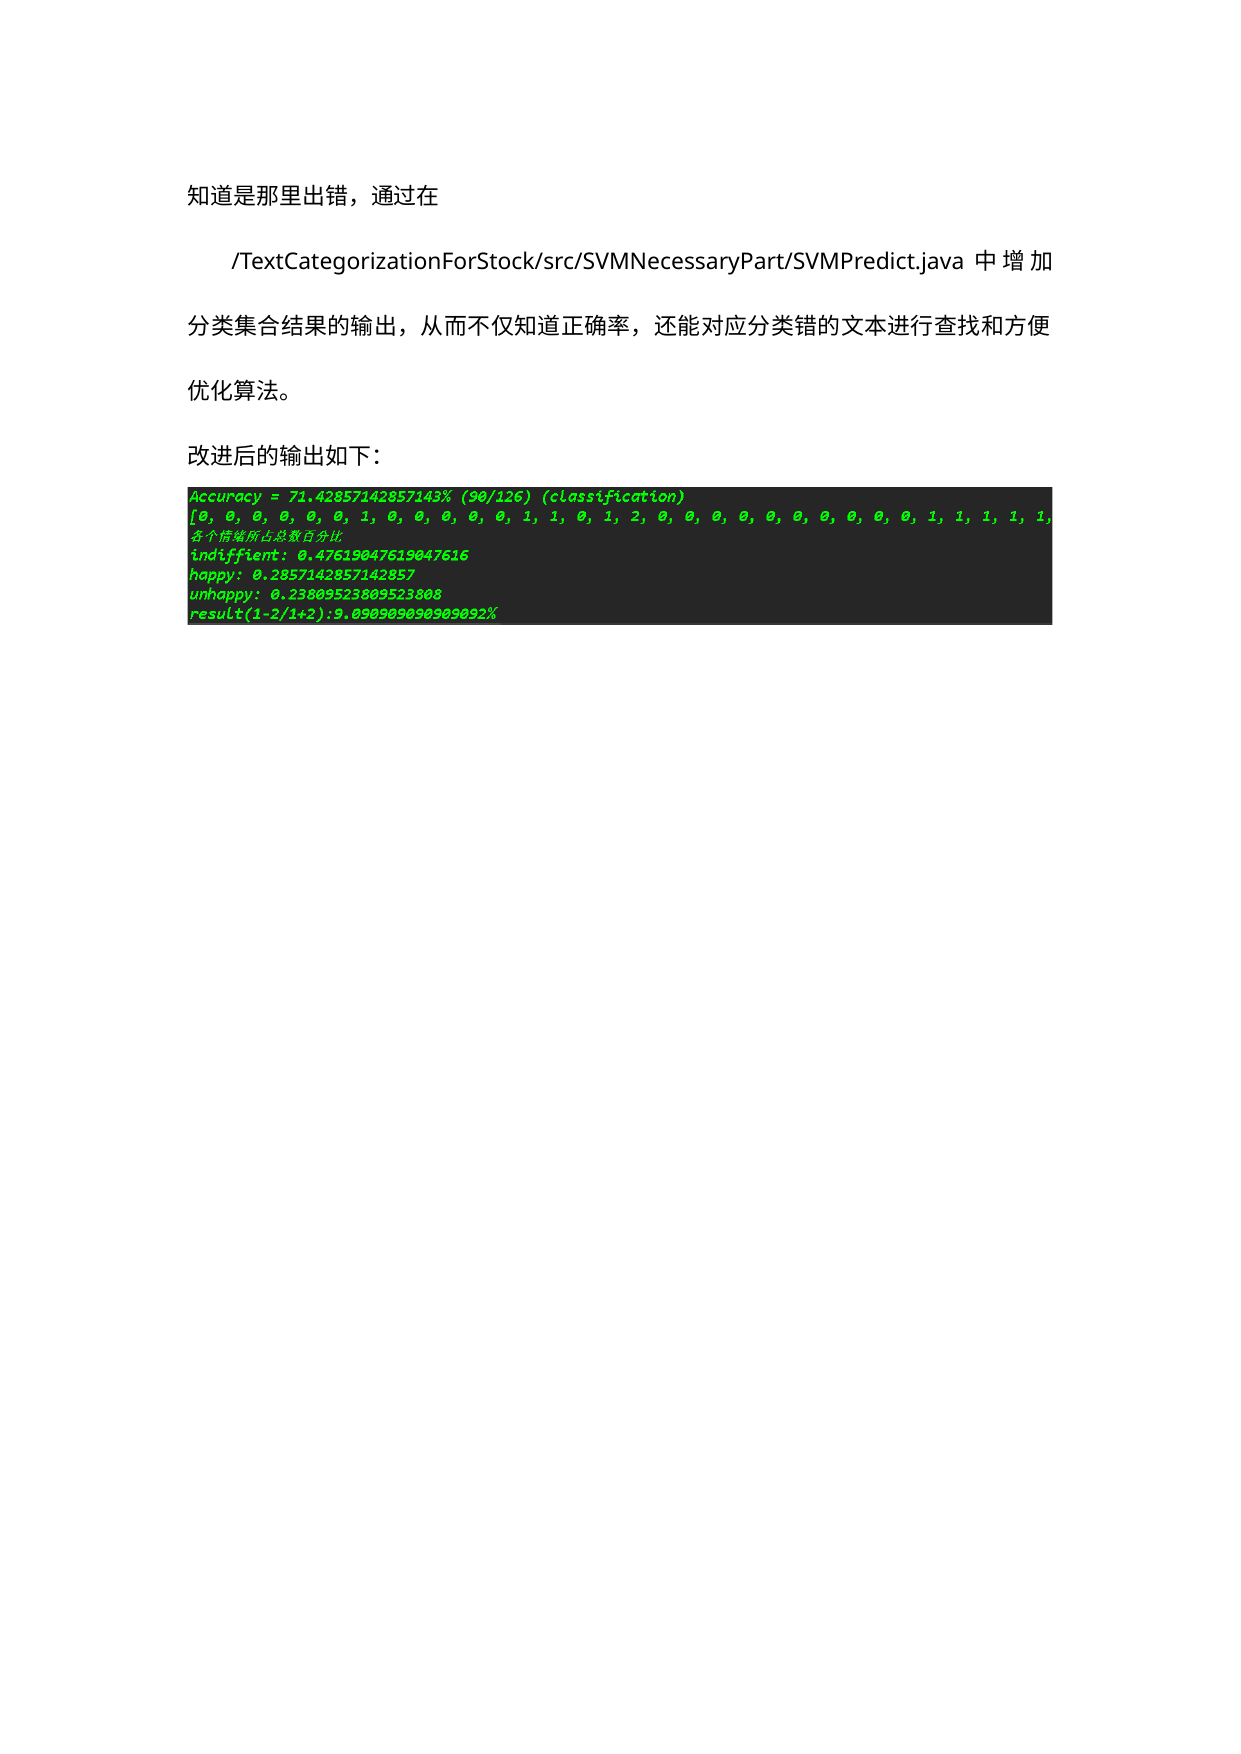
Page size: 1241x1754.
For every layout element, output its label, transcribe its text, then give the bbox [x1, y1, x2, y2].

text 原本SVM的SvmPredict的组件只能输出分类的正确率，对于出错的分类文本不知道是那里出错，通过在 [187, 162, 1053, 227]
text 改进后的输出如下： [187, 422, 1053, 487]
picture [187, 487, 1053, 625]
text /TextCategorizationForStock/src/SVMNecessaryPart/SVMPredict.java中增加分类集合结果的输出，从而不仅知道正确率，还能对应分类错的文本进行查找和方便优化算法。 [187, 227, 1053, 422]
